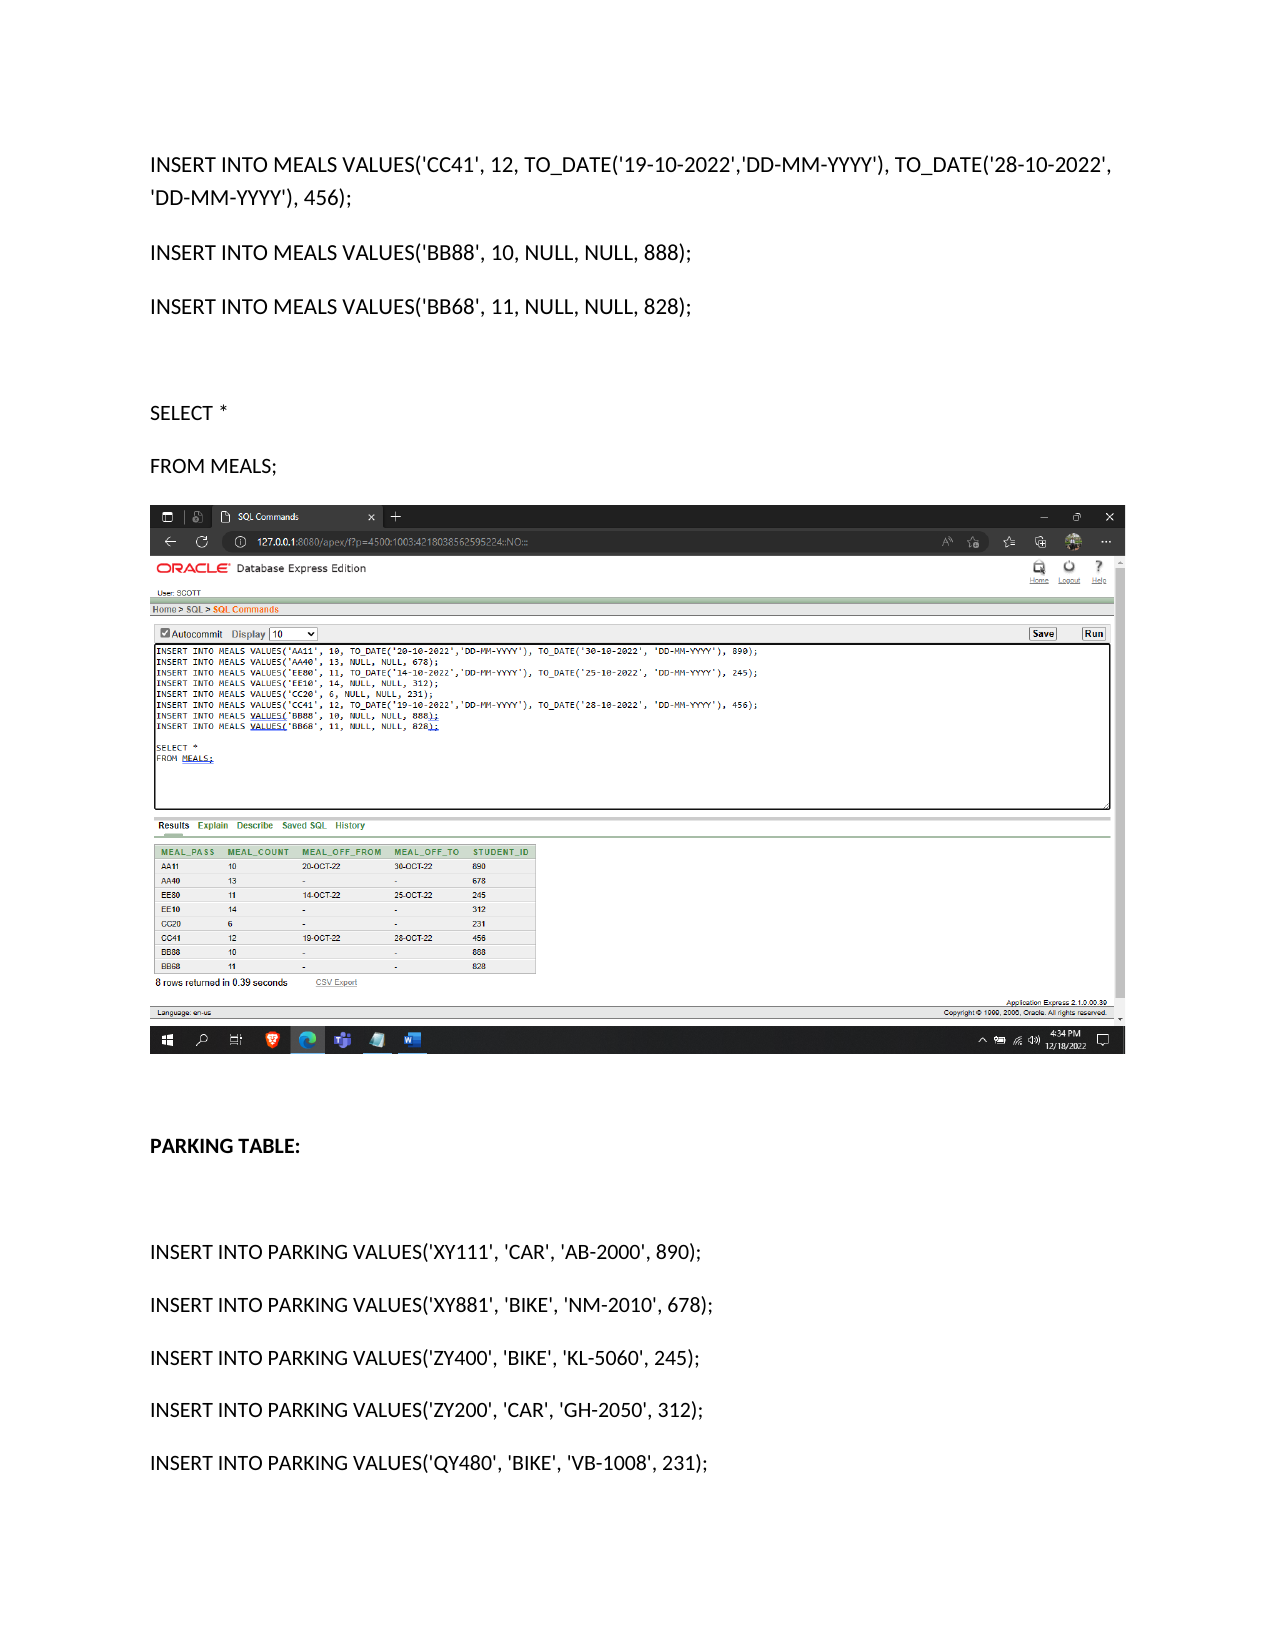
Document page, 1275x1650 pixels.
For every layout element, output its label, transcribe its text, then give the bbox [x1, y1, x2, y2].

text INSERT INTO MEALS VALUES('CC41', 12, TO_DATE('19-10-2022','DD-MM-YYYY'), TO_DATE('28-10-2022', 'DD-MM-YYYY'), 456); [150, 150, 1125, 212]
text INSERT INTO PARKING VALUES('ZY200', 'CAR', 'GH-2050', 312); [150, 1397, 1125, 1423]
text SELECT * [150, 399, 1125, 426]
text INSERT INTO PARKING VALUES('ZY400', 'BIKE', 'KL-5060', 245); [150, 1344, 1125, 1371]
text INSERT INTO MEALS VALUES('BB68', 11, NULL, NULL, 828); [150, 292, 1125, 320]
text FROM MEALS; [150, 452, 1125, 479]
picture [150, 505, 1125, 1054]
text INSERT INTO MEALS VALUES('BB88', 10, NULL, NULL, 888); [150, 238, 1125, 266]
text PARKING TABLE: [150, 1133, 1125, 1159]
text INSERT INTO PARKING VALUES('XY111', 'CAR', 'AB-2000', 890); [150, 1238, 1125, 1265]
text INSERT INTO PARKING VALUES('XY881', 'BIKE', 'NM-2010', 678); [150, 1291, 1125, 1318]
text INSERT INTO PARKING VALUES('QY480', 'BIKE', 'VB-1008', 231); [150, 1449, 1125, 1476]
